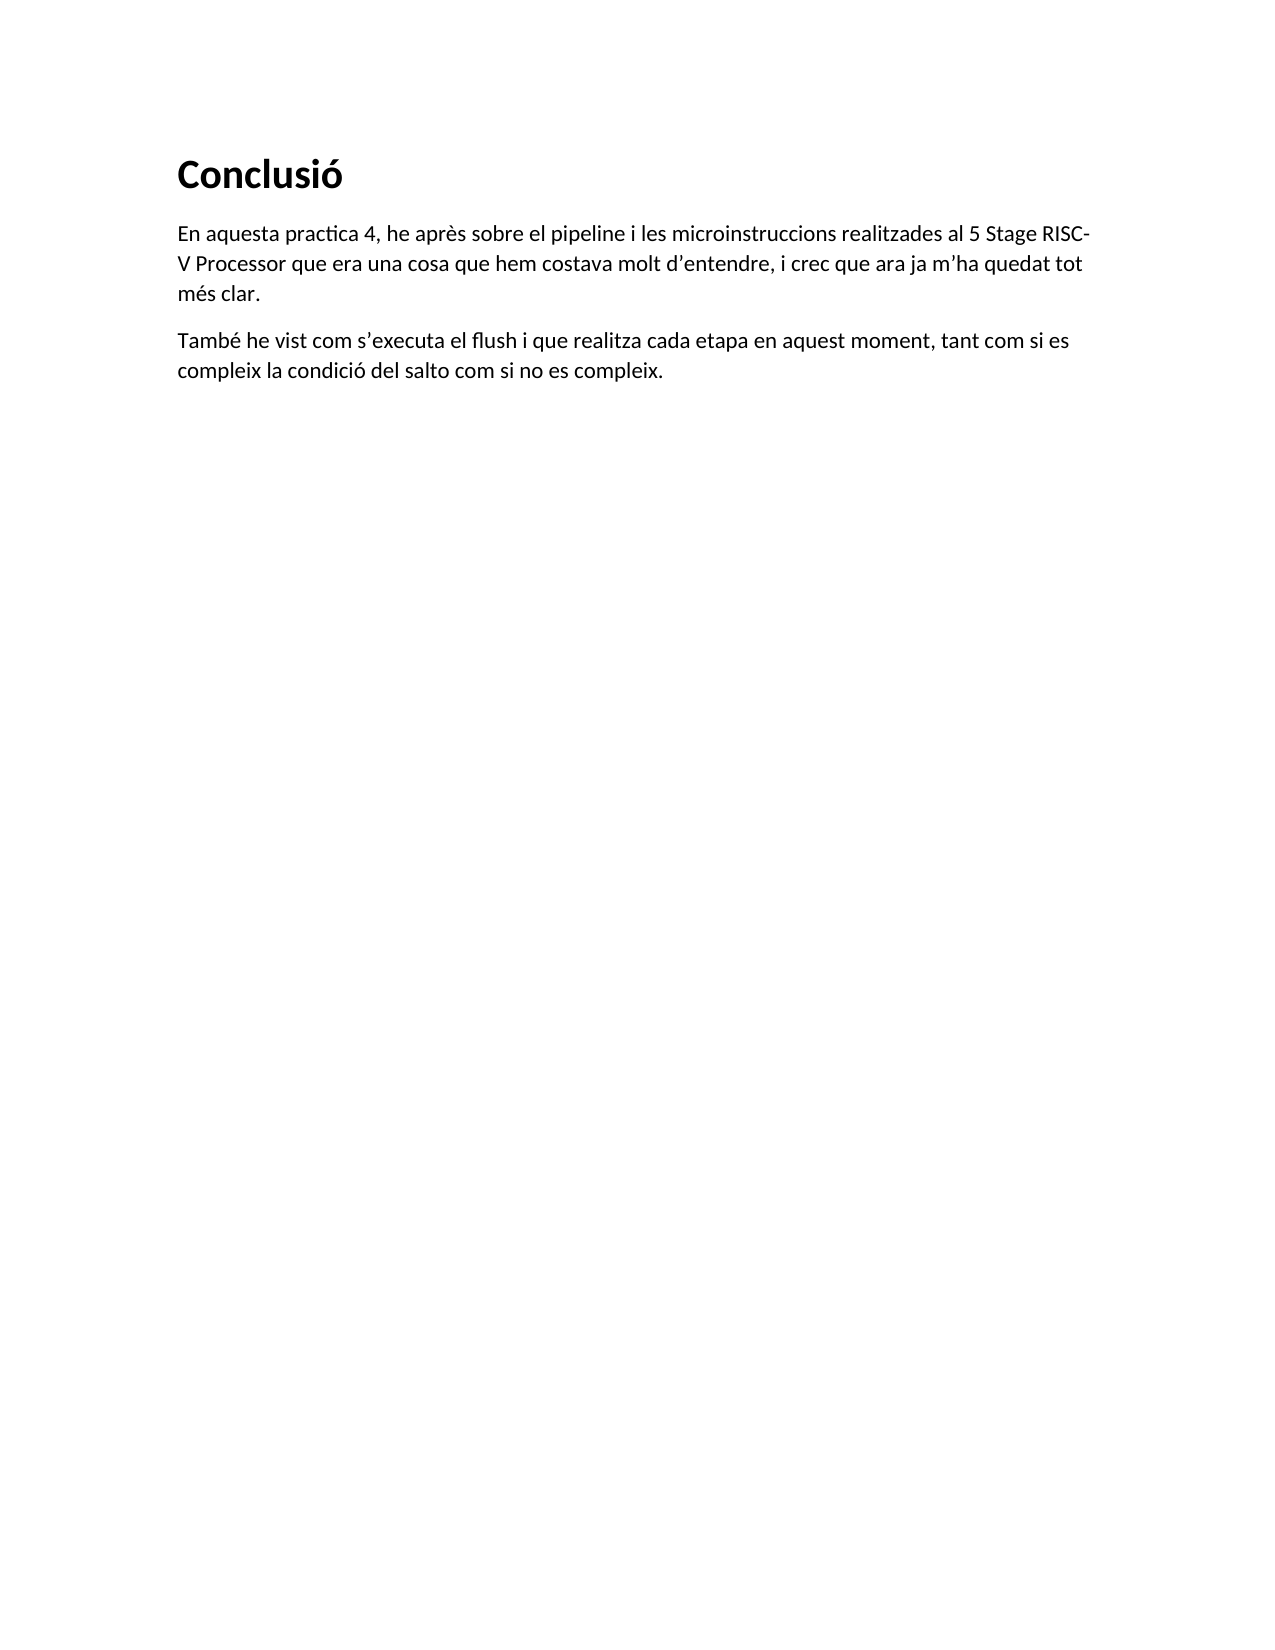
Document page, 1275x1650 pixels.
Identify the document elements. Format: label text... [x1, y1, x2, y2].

text També he vist com s’executa el flush i que realitza cada etapa en aquest moment, tant com si es compleix la condició del salto com si no es compleix. [177, 326, 1098, 385]
text En aquesta practica 4, he après sobre el pipeline i les microinstruccions realitzades al 5 Stage RISC-V Processor que era una cosa que hem costava molt d’entendre, i crec que ara ja m’ha quedat tot més clar. [177, 219, 1098, 308]
text Conclusió [177, 148, 1098, 198]
